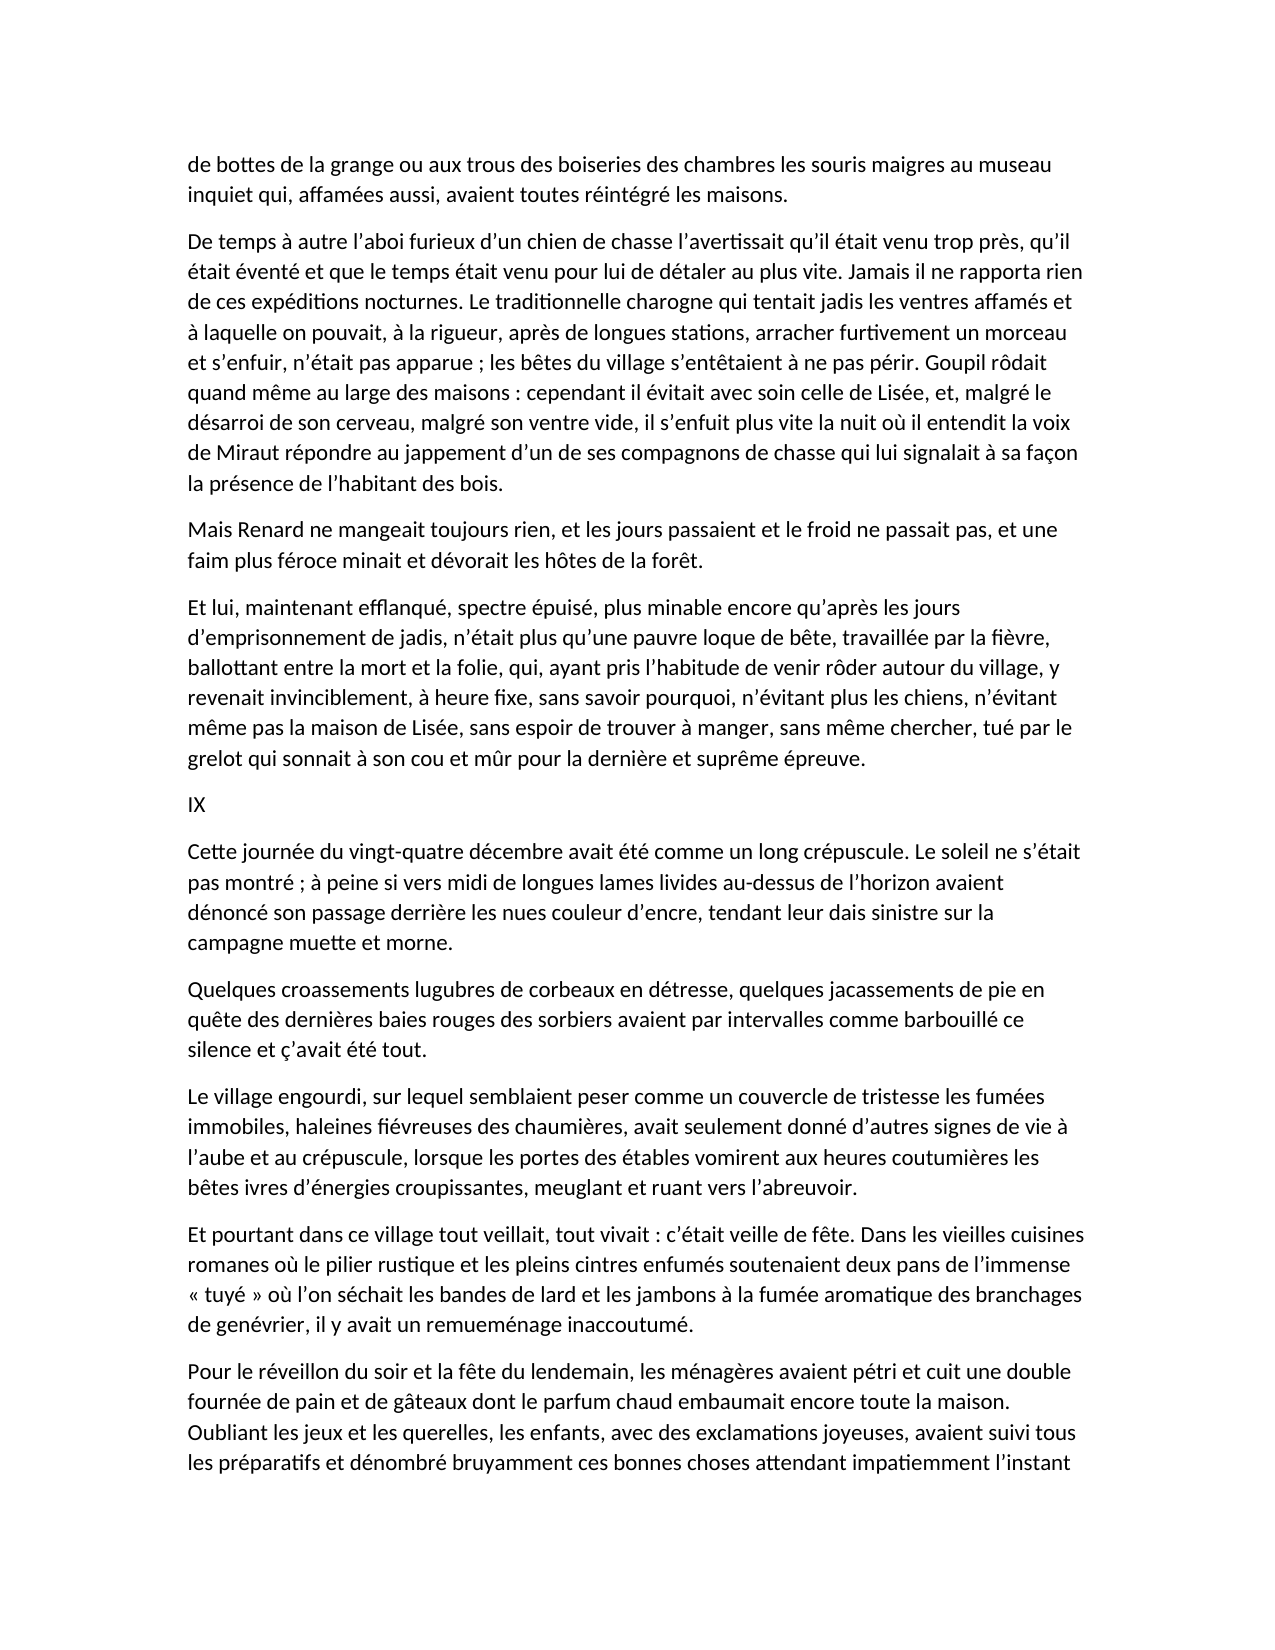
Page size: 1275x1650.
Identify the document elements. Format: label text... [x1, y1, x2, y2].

text Le village engourdi, sur lequel semblaient peser comme un couvercle de tristesse les fumées immobiles, haleines fiévreuses des chaumières, avait seulement donné d’autres signes de vie à l’aube et au crépuscule, lorsque les portes des étables vomirent aux heures coutumières les bêtes ivres d’énergies croupissantes, meuglant et ruant vers l’abreuvoir. [187, 1082, 1087, 1201]
text IX [187, 791, 1087, 819]
text Et lui, maintenant efflanqué, spectre épuisé, plus minable encore qu’après les jours d’emprisonnement de jadis, n’était plus qu’une pauvre loque de bête, travaillée par la fièvre, ballottant entre la mort et la folie, qui, ayant pris l’habitude de venir rôder autour du village, y revenait invinciblement, à heure fixe, sans savoir pourquoi, n’évitant plus les chiens, n’évitant même pas la maison de Lisée, sans espoir de trouver à manger, sans même chercher, tué par le grelot qui sonnait à son cou et mûr pour la dernière et suprême épreuve. [187, 593, 1087, 772]
text Cette journée du vingt-quatre décembre avait été comme un long crépuscule. Le soleil ne s’était pas montré ; à peine si vers midi de longues lames livides au-dessus de l’horizon avaient dénoncé son passage derrière les nues couleur d’encre, tendant leur dais sinistre sur la campagne muette et morne. [187, 837, 1087, 956]
text Mais Renard ne mangeait toujours rien, et les jours passaient et le froid ne passait pas, et une faim plus féroce minait et dévorait les hôtes de la forêt. [187, 516, 1087, 574]
text Quelques croassements lugubres de corbeaux en détresse, quelques jacassements de pie en quête des dernières baies rouges des sorbiers avaient par intervalles comme barbouillé ce silence et ç’avait été tout. [187, 975, 1087, 1063]
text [187, 1357, 1087, 1476]
text De temps à autre l’aboi furieux d’un chien de chasse l’avertissait qu’il était venu trop près, qu’il était éventé et que le temps était venu pour lui de détaler au plus vite. Jamais il ne rapporta rien de ces expéditions nocturnes. Le traditionnelle charogne qui tentait jadis les ventres affamés et à laquelle on pouvait, à la rigueur, après de longues stations, arracher furtivement un morceau et s’enfuir, n’était pas apparue ; les bêtes du village s’entêtaient à ne pas périr. Goupil rôdait quand même au large des maisons : cependant il évitait avec soin celle de Lisée, et, malgré le désarroi de son cerveau, malgré son ventre vide, il s’enfuit plus vite la nuit où il entendit la voix de Miraut répondre au jappement d’un de ses compagnons de chasse qui lui signalait à sa façon la présence de l’habitant des bois. [187, 227, 1087, 497]
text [187, 150, 1087, 208]
text Et pourtant dans ce village tout veillait, tout vivait : c’était veille de fête. Dans les vieilles cuisines romanes où le pilier rustique et les pleins cintres enfumés soutenaient deux pans de l’immense « tuyé » où l’on séchait les bandes de lard et les jambons à la fumée aromatique des branchages de genévrier, il y avait un remueménage inaccoutumé. [187, 1220, 1087, 1338]
